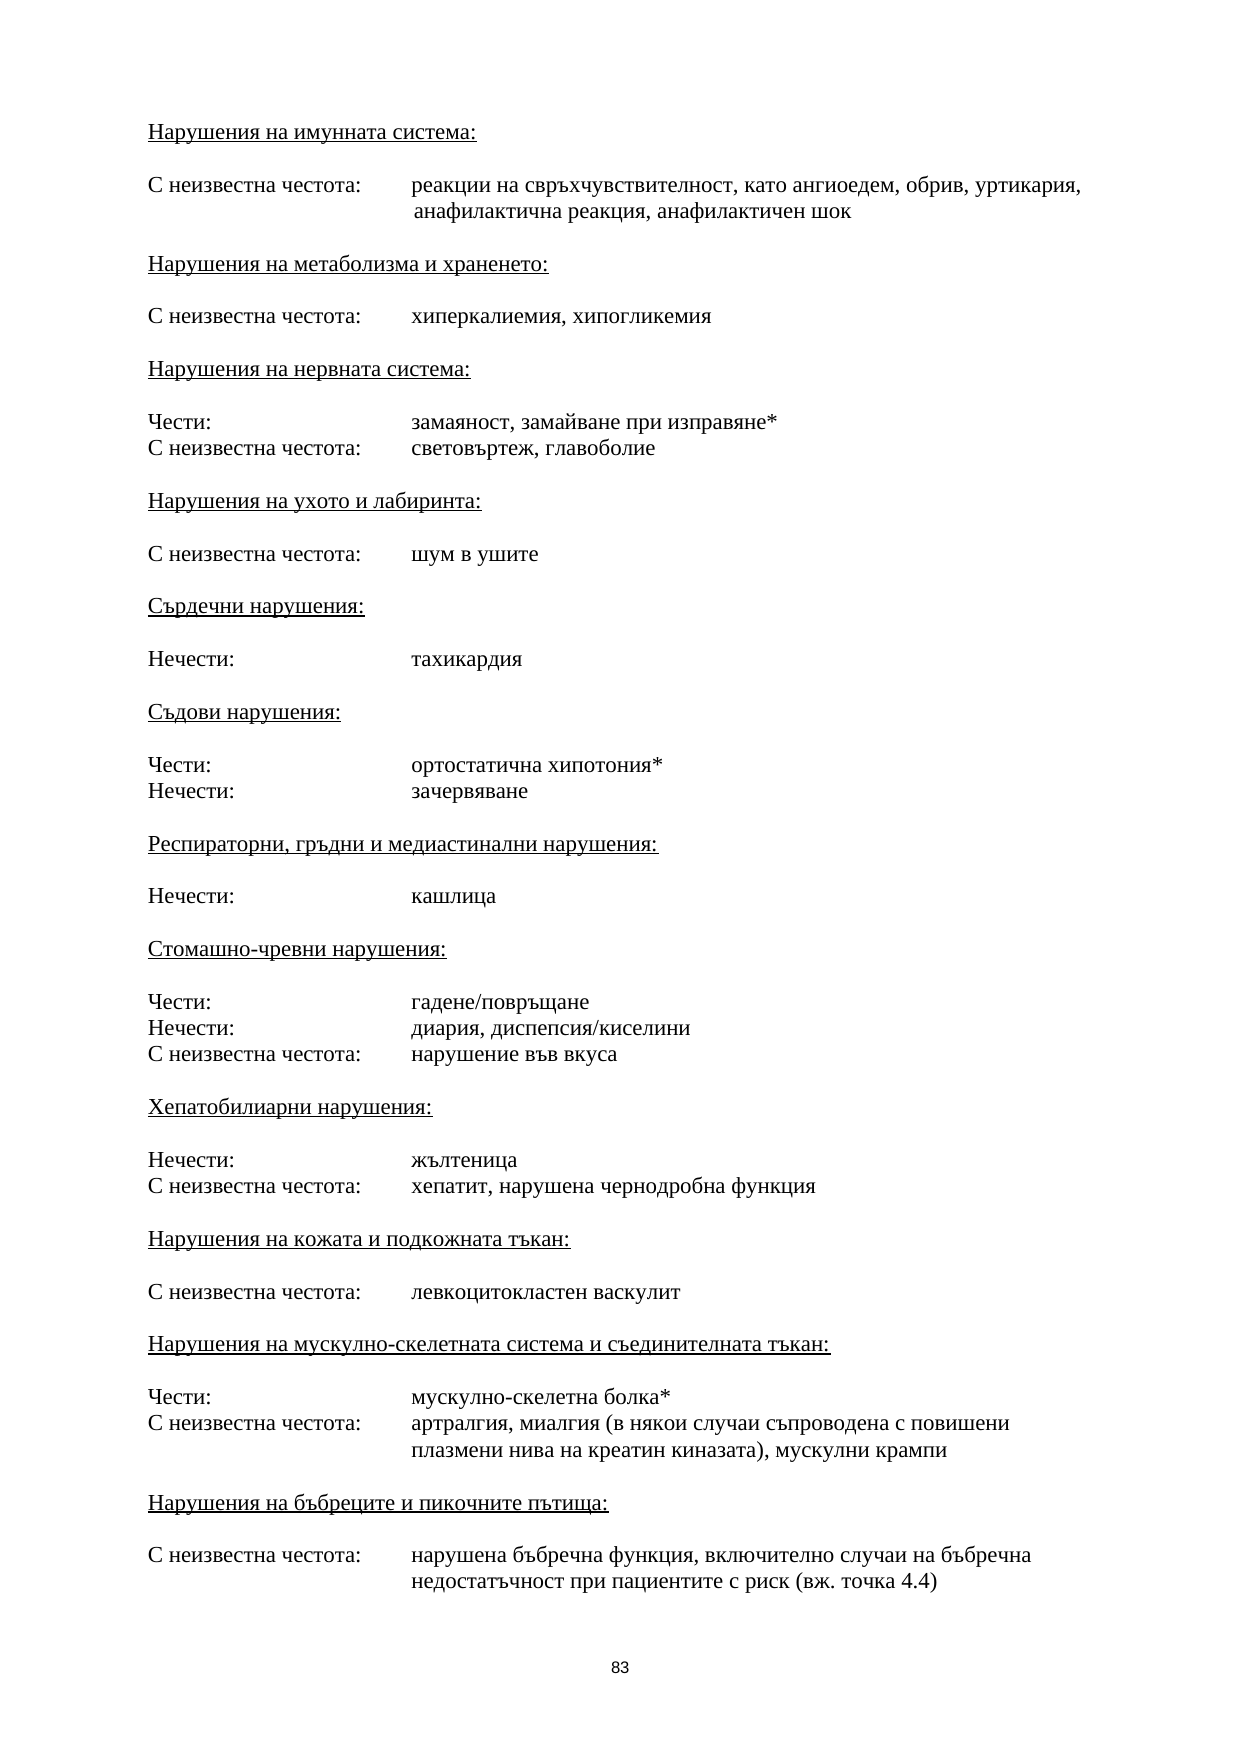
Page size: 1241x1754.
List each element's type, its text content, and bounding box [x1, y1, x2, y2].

text Нарушения на нервната система: [148, 355, 1093, 382]
text С неизвестна честота: нарушена бъбречна функция, включително случаи на бъбречна недостатъчност при пациентите с риск (вж. точка 4.4) [148, 1541, 1093, 1594]
text Нарушения на имунната система: [148, 118, 1093, 144]
text Съдови нарушения: [148, 698, 1093, 724]
text Нечести: зачервяване [148, 777, 1093, 803]
text С неизвестна честота: левкоцитокластен васкулит [148, 1278, 1093, 1304]
text С неизвестна честота: шум в ушите [148, 540, 1093, 566]
text анафилактична реакция, анафилактичен шок [148, 197, 1093, 223]
text Нарушения на метаболизма и храненето: [148, 250, 1093, 276]
text Хепатобилиарни нарушения: [148, 1093, 1093, 1119]
text Чести: ортостатична хипотония* [148, 751, 1093, 777]
text С неизвестна честота: реакции на свръхчувствителност, като ангиоедем, обрив, уртикария, [148, 171, 1093, 197]
text Нечести: тахикардия [148, 645, 1093, 672]
text Нечести: жълтеница [148, 1146, 1093, 1172]
text С неизвестна честота: хиперкалиемия, хипогликемия [148, 303, 1093, 329]
text Нарушения на мускулно-скелетната система и съединителната тъкан: [148, 1330, 1093, 1357]
text Стомашно-чревни нарушения: [148, 935, 1093, 961]
text Нечести: кашлица [148, 882, 1093, 909]
text С неизвестна честота: хепатит, нарушена чернодробна функция [148, 1172, 1093, 1199]
text С неизвестна честота: артралгия, миалгия (в някои случаи съпроводена с повишени плазмени нива на креатин киназата), мускулни крампи [148, 1409, 1093, 1462]
text Чести: гадене/повръщане [148, 988, 1093, 1014]
text Нечести: диария, диспепсия/киселини [148, 1014, 1093, 1041]
text Чести: мускулно-скелетна болка* [148, 1383, 1093, 1409]
text Нарушения на бъбреците и пикочните пътища: [148, 1488, 1093, 1515]
text Сърдечни нарушения: [148, 592, 1093, 619]
text Нарушения на ухото и лабиринта: [148, 487, 1093, 513]
text Респираторни, гръдни и медиастинални нарушения: [148, 830, 1093, 856]
text Чести: замаяност, замайване при изправяне* [148, 408, 1093, 434]
text Нарушения на кожата и подкожната тъкан: [148, 1225, 1093, 1251]
text С неизвестна честота: нарушение във вкуса [148, 1041, 1093, 1067]
text С неизвестна честота: световъртеж, главоболие [148, 434, 1093, 461]
